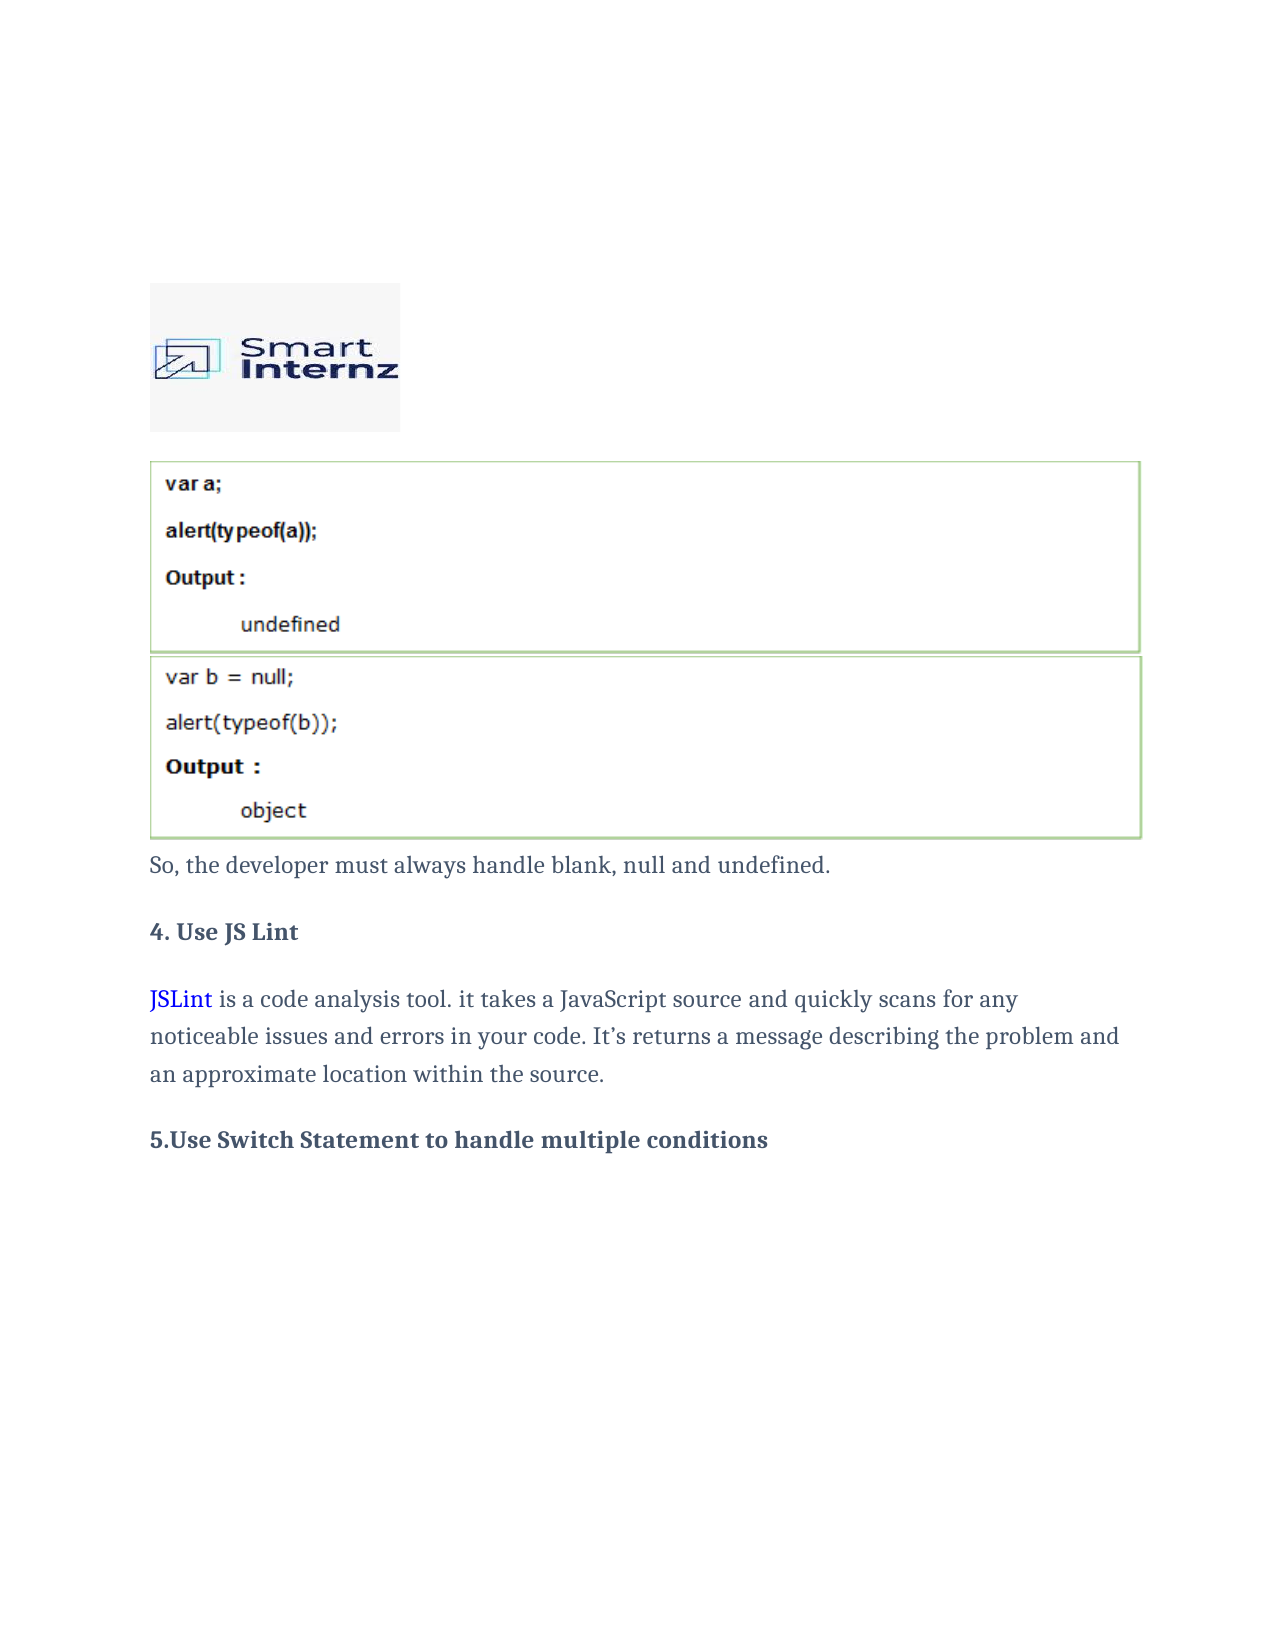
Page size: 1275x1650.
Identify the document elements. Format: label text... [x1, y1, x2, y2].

text 4. Use JS Lint [150, 909, 1125, 947]
text JSLint is a code analysis tool. it takes a JavaScript source and quickly scans for any noticeable issues and errors in your code. It’s returns a message describing the problem and an approximate location within the source. [150, 976, 1125, 1088]
text 5.Use Switch Statement to handle multiple conditions [150, 1117, 1125, 1155]
text So, the developer must always handle blank, null and undefined. [150, 843, 1125, 880]
picture [150, 283, 400, 432]
picture [150, 461, 1146, 843]
